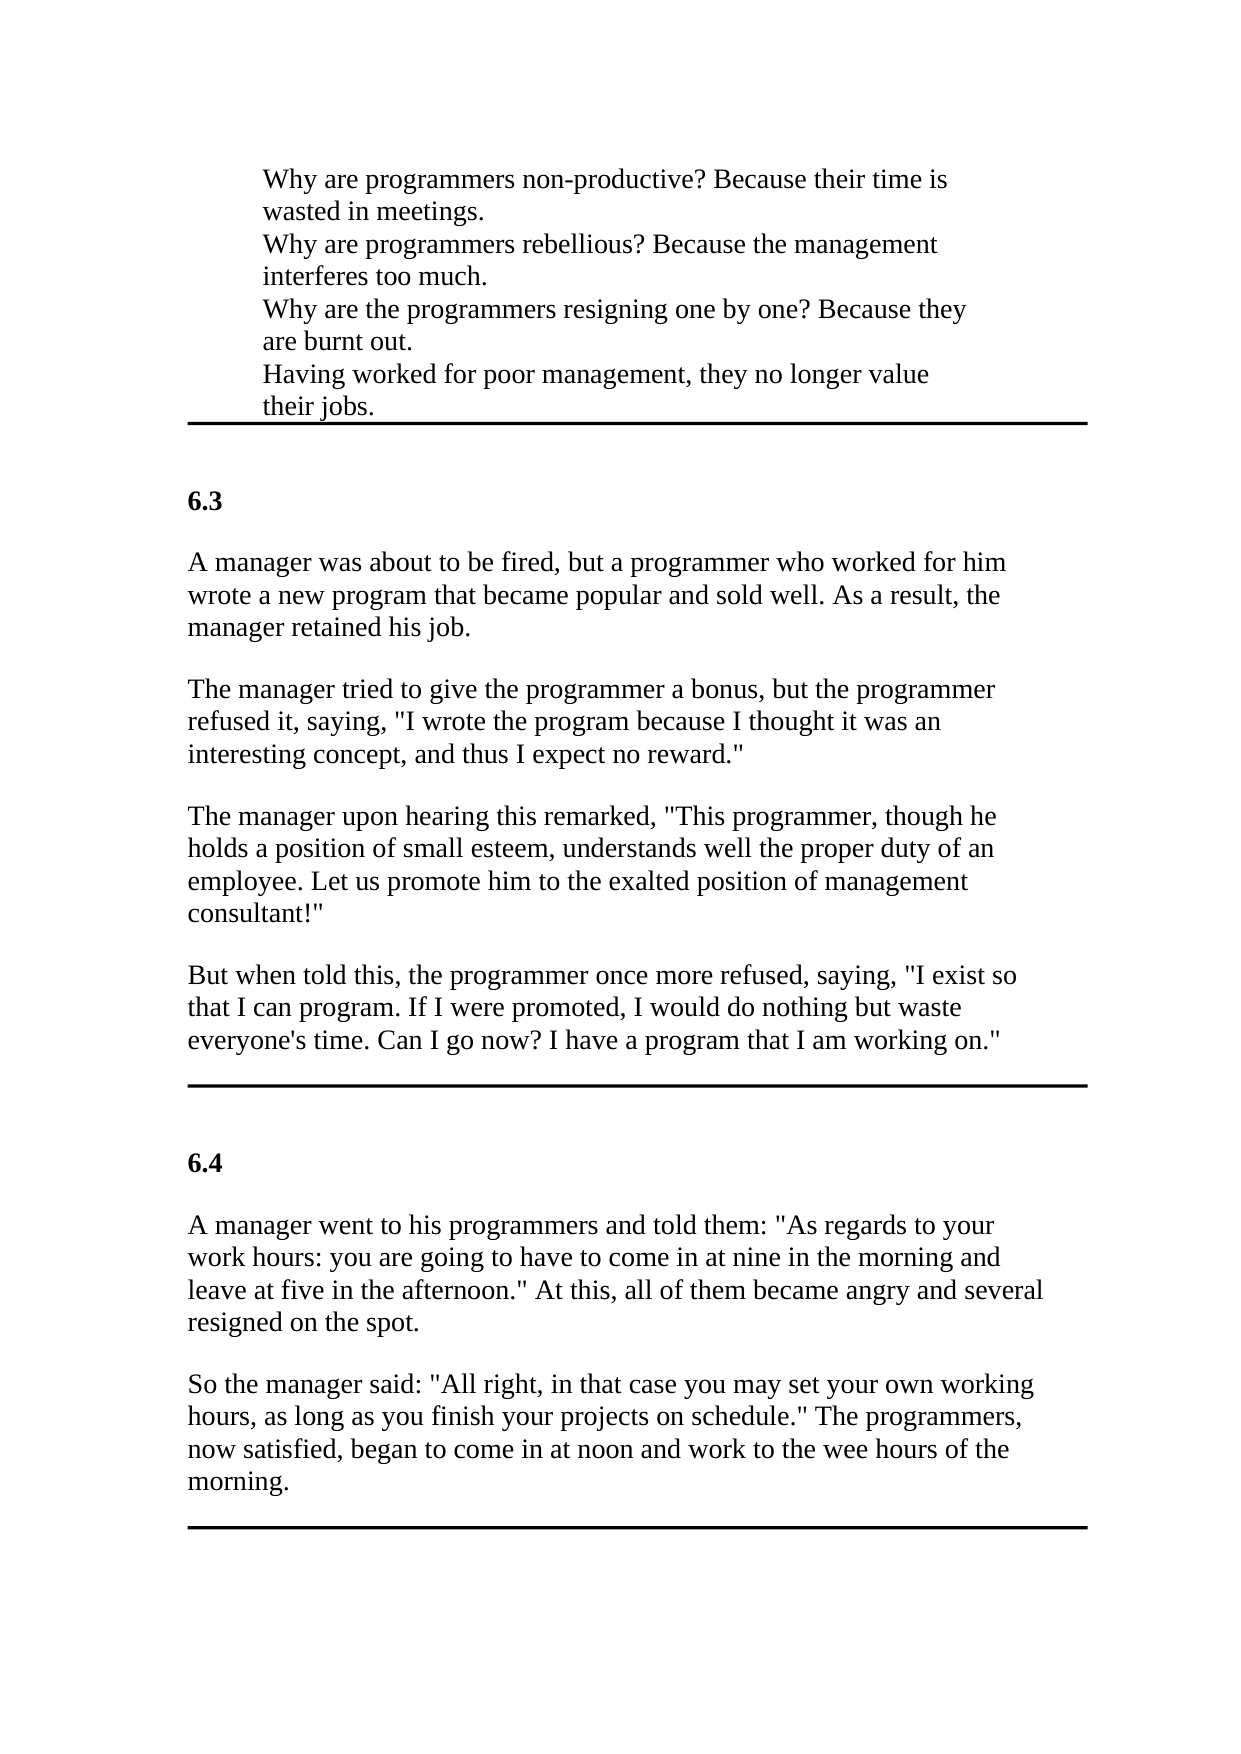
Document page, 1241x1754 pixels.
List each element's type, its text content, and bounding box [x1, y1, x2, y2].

subtitle 6.3 [187, 484, 1053, 516]
text A manager was about to be fired, but a programmer who worked for him wrote a new program that became popular and sold well. As a result, the manager retained his job. [187, 545, 1053, 643]
text A manager went to his programmers and told them: "As regards to your work hours: you are going to have to come in at nine in the morning and leave at five in the afternoon." At this, all of them became angry and several resigned on the spot. [187, 1208, 1053, 1338]
text But when told this, the programmer once more refused, saying, "I exist so that I can program. If I were promoted, I would do nothing but waste everyone's time. Can I go now? I have a program that I am working on." [187, 958, 1053, 1055]
text Why are programmers non-productive? Because their time is wasted in meetings. Why are programmers rebellious? Because the management interferes too much. Why are the programmers resigning one by one? Because they are burnt out. Having worked for poor management, they no longer value their jobs. [262, 162, 978, 421]
text The manager tried to give the programmer a bonus, but the programmer refused it, saying, "I wrote the program because I thought it was an interesting concept, and thus I expect no reward." [187, 672, 1053, 769]
text So the manager said: "All right, in that case you may set your own working hours, as long as you finish your projects on schedule." The programmers, now satisfied, began to come in at noon and work to the wee hours of the morning. [187, 1367, 1053, 1497]
subtitle 6.4 [187, 1146, 1053, 1179]
text The manager upon hearing this remarked, "This programmer, though he holds a position of small esteem, understands well the proper duty of an employee. Let us promote him to the exalted position of management consultant!" [187, 799, 1053, 929]
